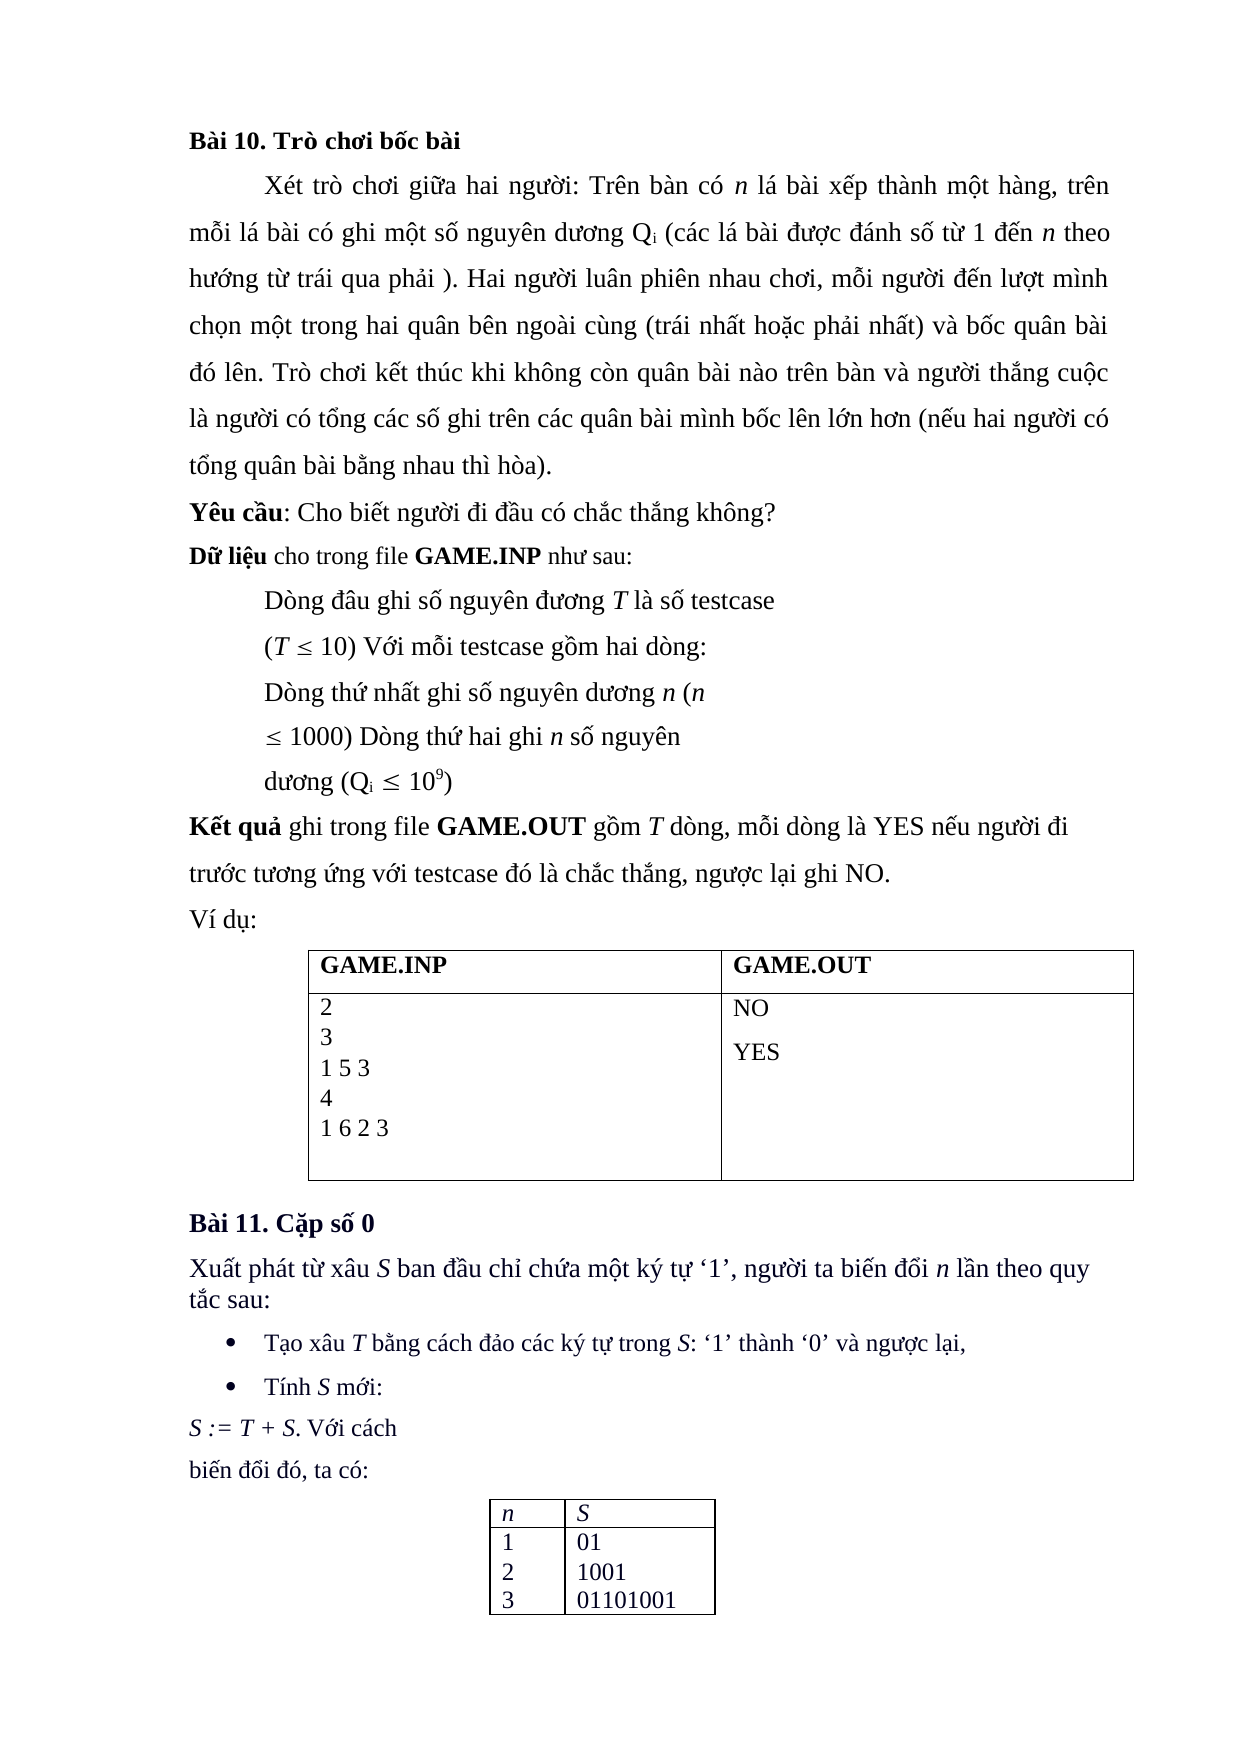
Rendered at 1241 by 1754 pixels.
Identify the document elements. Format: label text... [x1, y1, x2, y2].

text Dòng thứ nhất ghi số nguyên dương n (n  1000) Dòng thứ hai ghi n số nguyên dương (Qi  109) [264, 676, 725, 796]
table_header GAME.INP [309, 951, 721, 992]
list Tạo xâu T bằng cách đảo các ký tự trong S: ‘1’ thành ‘0’ và ngược lại, [226, 1328, 1122, 1357]
text Ví dụ: [189, 903, 1122, 934]
table_cell 01 1001 01101001 [566, 1528, 714, 1614]
table_header n [491, 1500, 564, 1527]
text Bài 10. Trò chơi bốc bài [189, 126, 1122, 155]
table_header S [566, 1500, 714, 1527]
text Xét trò chơi giữa hai người: Trên bàn có n lá bài xếp thành một hàng, trên mỗi lá bài có ghi một số nguyên dương Qi (các lá bài được đánh số từ 1 đến n theo hướng từ trái qua phải ). Hai người luân phiên nhau chơi, mỗi người đến lượt mình chọn một trong hai quân bên ngoài cùng (trái nhất hoặc phải nhất) và bốc quân bài đó lên. Trò chơi kết thúc khi không còn quân bài nào trên bàn và người thắng cuộc là người có tổng các số ghi trên các quân bài mình bốc lên lớn hơn (nếu hai người có tổng quân bài bằng nhau thì hòa). [189, 169, 1110, 480]
table_header GAME.OUT [722, 951, 1133, 992]
text Xuất phát từ xâu S ban đầu chỉ chứa một ký tự ‘1’, người ta biến đổi n lần theo quy tắc sau: [189, 1252, 1122, 1314]
text Kết quả ghi trong file GAME.OUT gồm T dòng, mỗi dòng là YES nếu người đi trước tương ứng với testcase đó là chắc thắng, ngược lại ghi NO. [189, 810, 1118, 888]
subtitle Bài 11. Cặp số 0 [189, 1207, 1122, 1238]
table_cell 1 2 3 [491, 1528, 564, 1614]
table_cell 2 3 1 5 3 4 1 6 2 3 [309, 994, 721, 1179]
text Dòng đâu ghi số nguyên đương T là số testcase (T  10) Với mỗi testcase gồm hai dòng: [264, 584, 776, 661]
text Yêu cầu: Cho biết người đi đầu có chắc thắng không? [189, 496, 1122, 527]
list Tính S mới: S := T + S. Với cách biến đổi đó, ta có: [189, 1372, 419, 1484]
table_cell NO YES [722, 994, 1133, 1179]
text Dữ liệu cho trong file GAME.INP như sau: [189, 541, 1122, 570]
